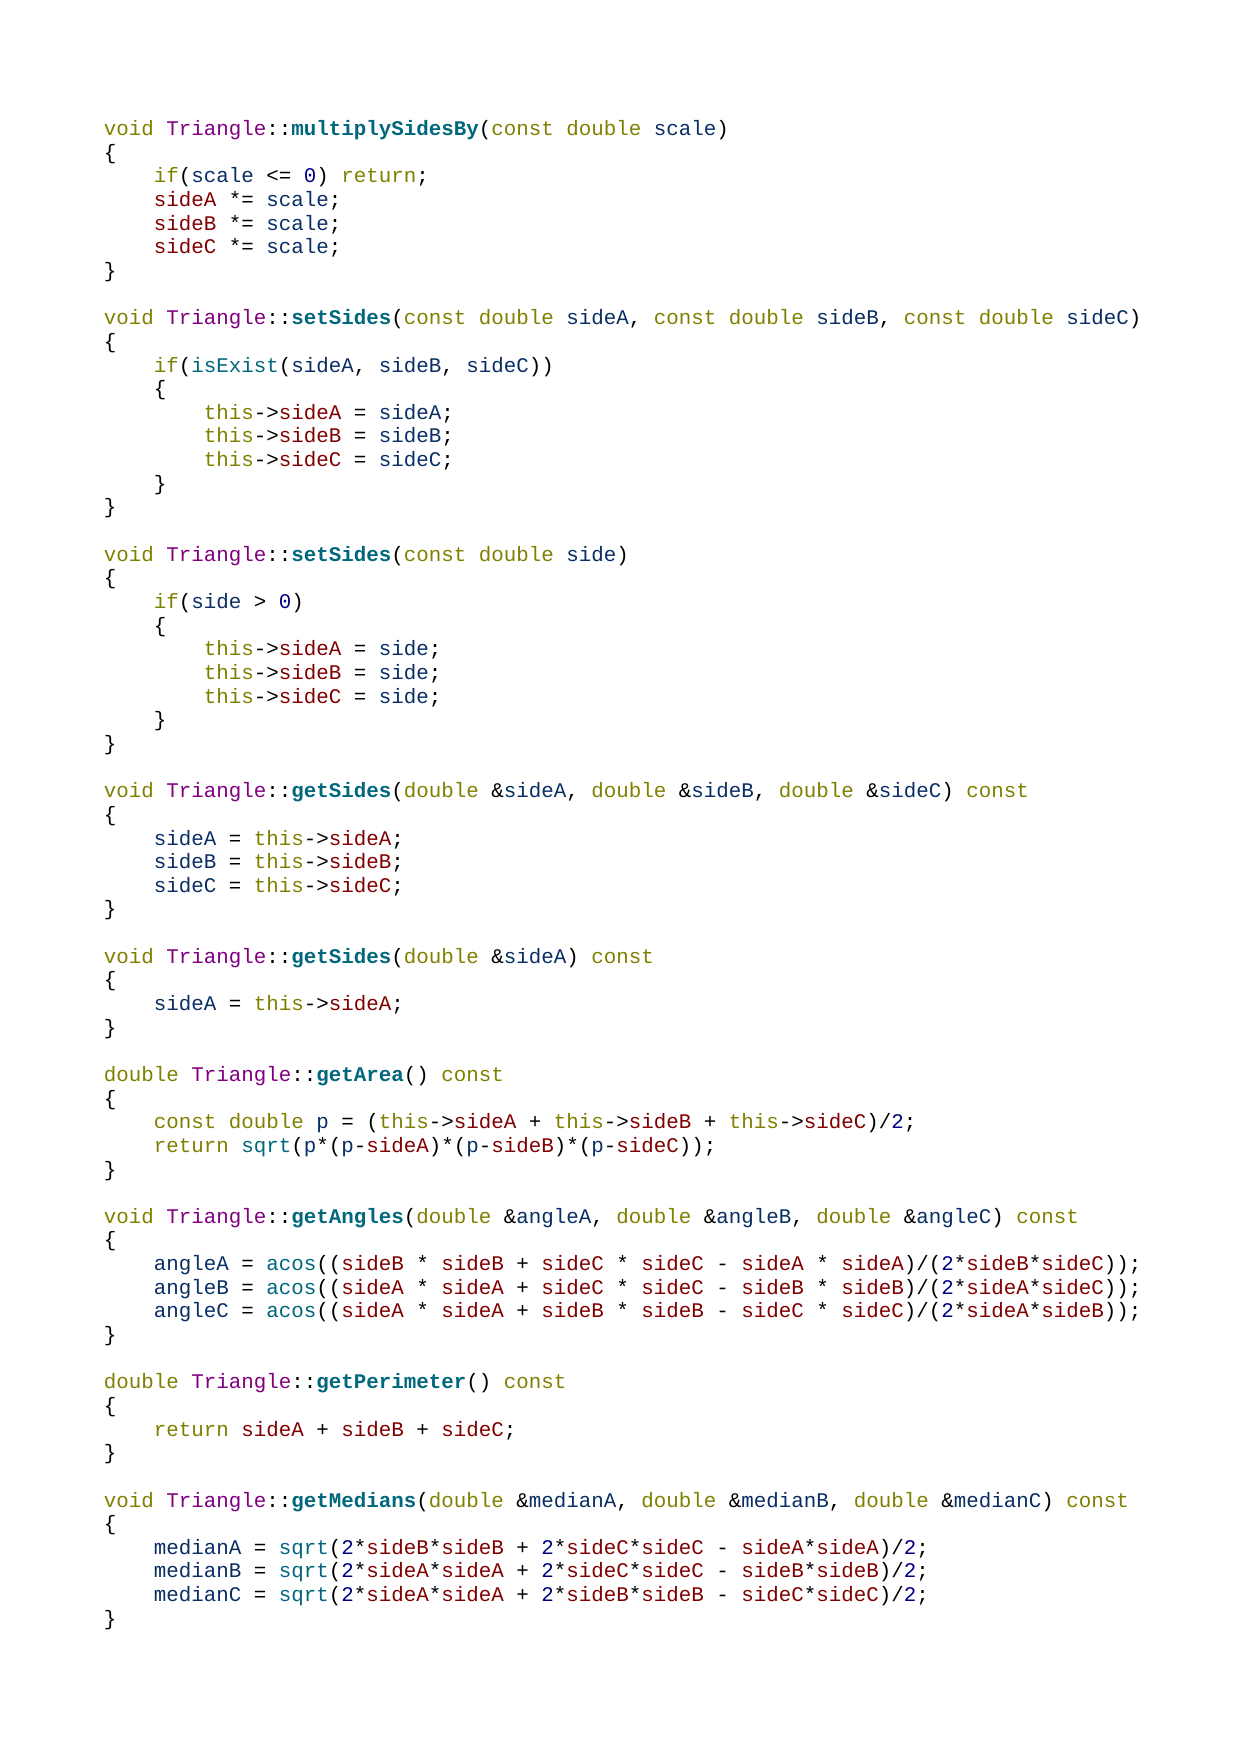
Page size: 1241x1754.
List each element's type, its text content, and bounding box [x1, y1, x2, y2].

text { [103, 331, 1196, 354]
text } [103, 1017, 1196, 1040]
text sideC *= scale; [103, 236, 1196, 260]
text if(isExist(sideA, sideB, sideC)) [103, 354, 1196, 378]
text void Triangle::getAngles(double &angleA, double &angleB, double &angleC) const [103, 1206, 1196, 1229]
text { [103, 567, 1196, 591]
text sideA *= scale; [103, 189, 1196, 213]
text if(scale <= 0) return; [103, 165, 1196, 189]
text medianC = sqrt(2*sideA*sideA + 2*sideB*sideB - sideC*sideC)/2; [103, 1584, 1196, 1608]
text medianB = sqrt(2*sideA*sideA + 2*sideC*sideC - sideB*sideB)/2; [103, 1561, 1196, 1584]
text const double p = (this->sideA + this->sideB + this->sideC)/2; [103, 1111, 1196, 1135]
text } [103, 709, 1196, 733]
text this->sideC = side; [103, 686, 1196, 709]
text double Triangle::getPerimeter() const [103, 1371, 1196, 1395]
text void Triangle::multiplySidesBy(const double scale) [103, 118, 1196, 142]
text } [103, 496, 1196, 520]
text if(side > 0) [103, 591, 1196, 615]
text double Triangle::getArea() const [103, 1064, 1196, 1088]
text void Triangle::setSides(const double side) [103, 544, 1196, 567]
text this->sideC = sideC; [103, 449, 1196, 473]
text sideB *= scale; [103, 213, 1196, 236]
text } [103, 898, 1196, 922]
text void Triangle::getSides(double &sideA) const [103, 946, 1196, 969]
text return sideA + sideB + sideC; [103, 1419, 1196, 1442]
text void Triangle::getSides(double &sideA, double &sideB, double &sideC) const [103, 780, 1196, 804]
text medianA = sqrt(2*sideB*sideB + 2*sideC*sideC - sideA*sideA)/2; [103, 1537, 1196, 1561]
text { [103, 615, 1196, 638]
text angleB = acos((sideA * sideA + sideC * sideC - sideB * sideB)/(2*sideA*sideC)); [103, 1277, 1196, 1300]
text angleA = acos((sideB * sideB + sideC * sideC - sideA * sideA)/(2*sideB*sideC)); [103, 1253, 1196, 1277]
text this->sideA = side; [103, 638, 1196, 662]
text sideC = this->sideC; [103, 875, 1196, 898]
text { [103, 142, 1196, 165]
text this->sideA = sideA; [103, 402, 1196, 426]
text { [103, 378, 1196, 402]
text this->sideB = sideB; [103, 426, 1196, 449]
text } [103, 473, 1196, 496]
text this->sideB = side; [103, 662, 1196, 686]
text angleC = acos((sideA * sideA + sideB * sideB - sideC * sideC)/(2*sideA*sideB)); [103, 1300, 1196, 1324]
text void Triangle::setSides(const double sideA, const double sideB, const double sideC) [103, 307, 1196, 331]
text { [103, 1395, 1196, 1419]
text { [103, 1229, 1196, 1253]
text } [103, 1442, 1196, 1466]
text sideA = this->sideA; [103, 993, 1196, 1017]
text } [103, 733, 1196, 757]
text { [103, 1088, 1196, 1111]
text } [103, 1608, 1196, 1631]
text sideB = this->sideB; [103, 851, 1196, 875]
text } [103, 260, 1196, 284]
text { [103, 804, 1196, 827]
text { [103, 969, 1196, 993]
text } [103, 1324, 1196, 1348]
text } [103, 1158, 1196, 1182]
text { [103, 1513, 1196, 1537]
text return sqrt(p*(p-sideA)*(p-sideB)*(p-sideC)); [103, 1135, 1196, 1158]
text void Triangle::getMedians(double &medianA, double &medianB, double &medianC) const [103, 1489, 1196, 1513]
text sideA = this->sideA; [103, 827, 1196, 851]
